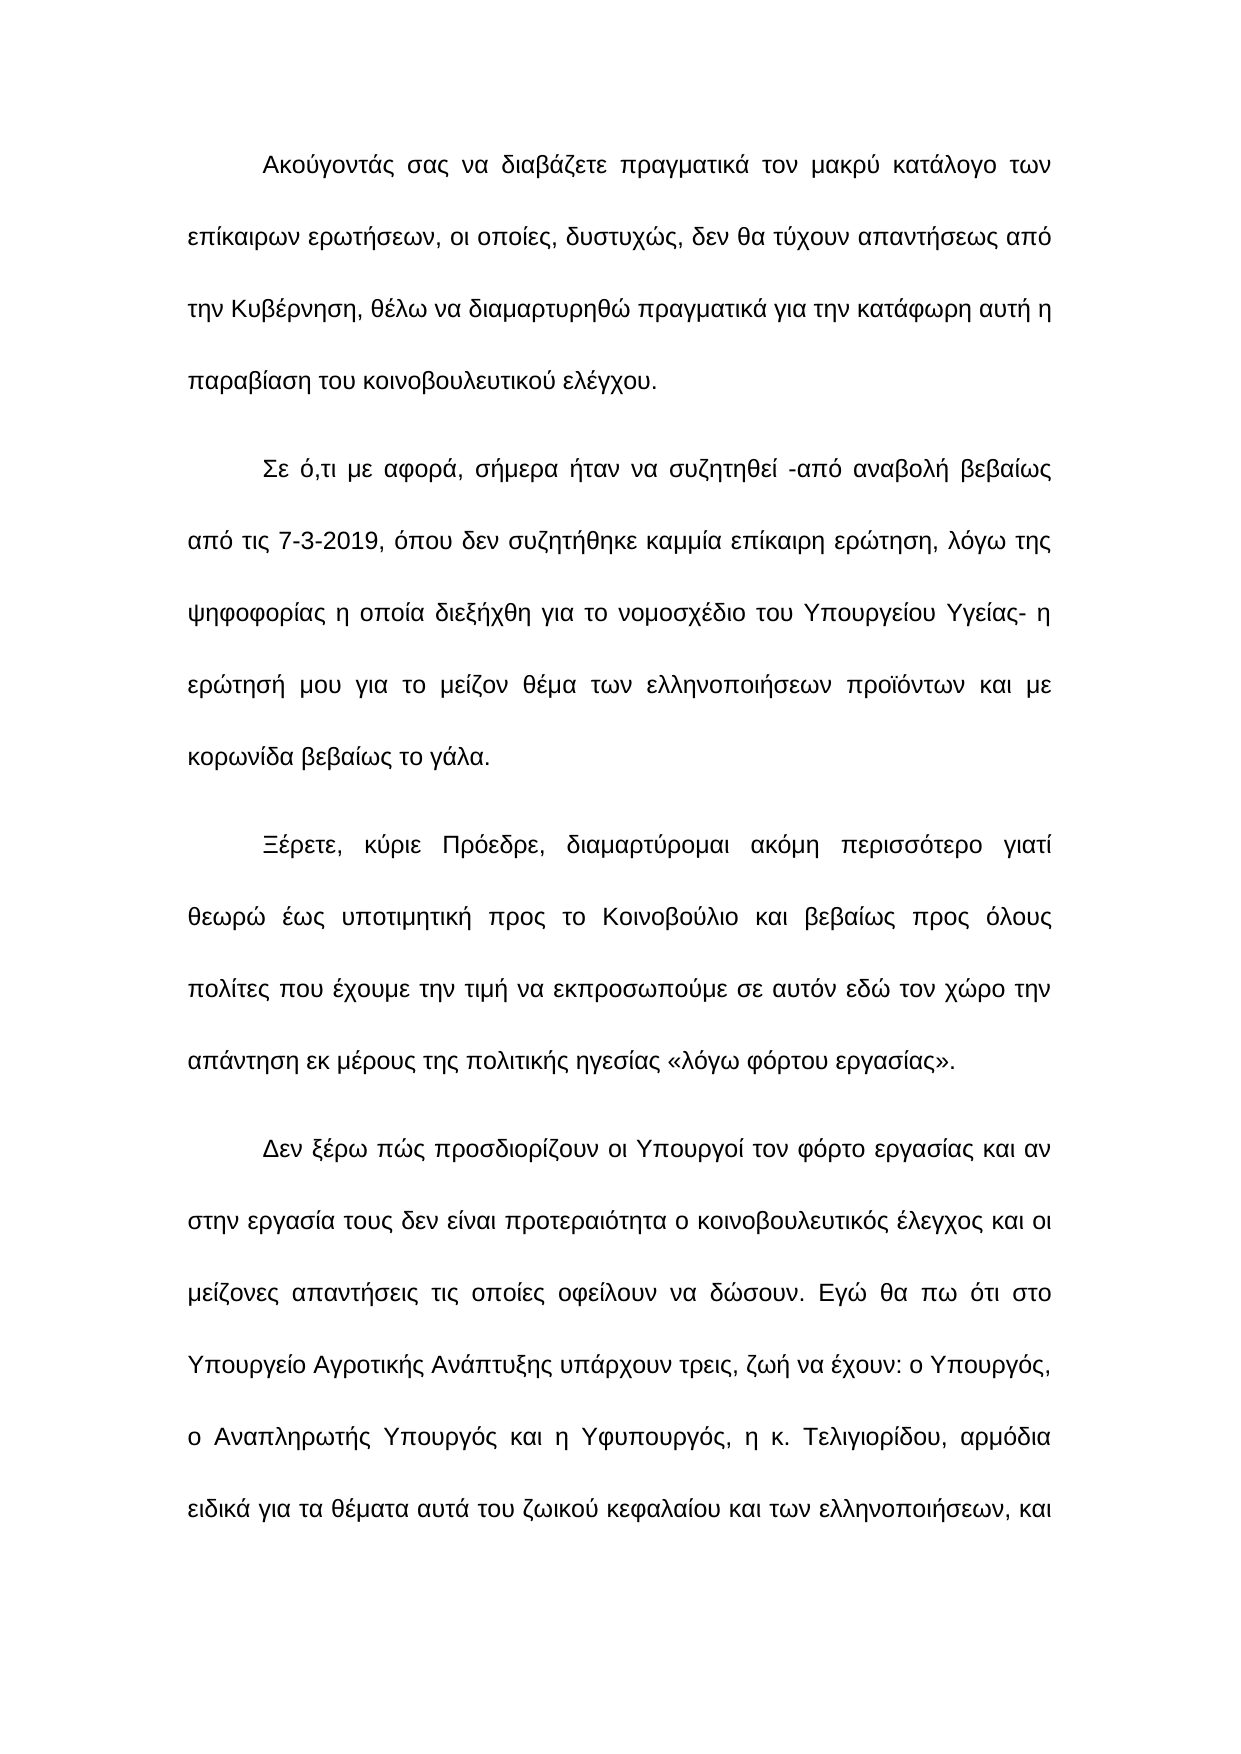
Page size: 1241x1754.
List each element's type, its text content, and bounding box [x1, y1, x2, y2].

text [187, 1134, 1053, 1522]
text Ακούγοντάς σας να διαβάζετε πραγματικά τον μακρύ κατάλογο των επίκαιρων ερωτήσεων, οι οποίες, δυστυχώς, δεν θα τύχουν απαντήσεως από την Κυβέρνηση, θέλω να διαμαρτυρηθώ πραγματικά για την κατάφωρη αυτή η παραβίαση του κοινοβουλευτικού ελέγχου. [187, 150, 1053, 394]
text Ξέρετε, κύριε Πρόεδρε, διαμαρτύρομαι ακόμη περισσότερο γιατί θεωρώ έως υποτιμητική προς το Κοινοβούλιο και βεβαίως προς όλους πολίτες που έχουμε την τιμή να εκπροσωπούμε σε αυτόν εδώ τον χώρο την απάντηση εκ μέρους της πολιτικής ηγεσίας «λόγω φόρτου εργασίας». [187, 830, 1053, 1074]
text Σε ό,τι με αφορά, σήμερα ήταν να συζητηθεί -από αναβολή βεβαίως από τις 7-3-2019, όπου δεν συζητήθηκε καμμία επίκαιρη ερώτηση, λόγω της ψηφοφορίας η οποία διεξήχθη για το νομοσχέδιο του Υπουργείου Υγείας- η ερώτησή μου για το μείζον θέμα των ελληνοποιήσεων προϊόντων και με κορωνίδα βεβαίως το γάλα. [187, 454, 1053, 770]
